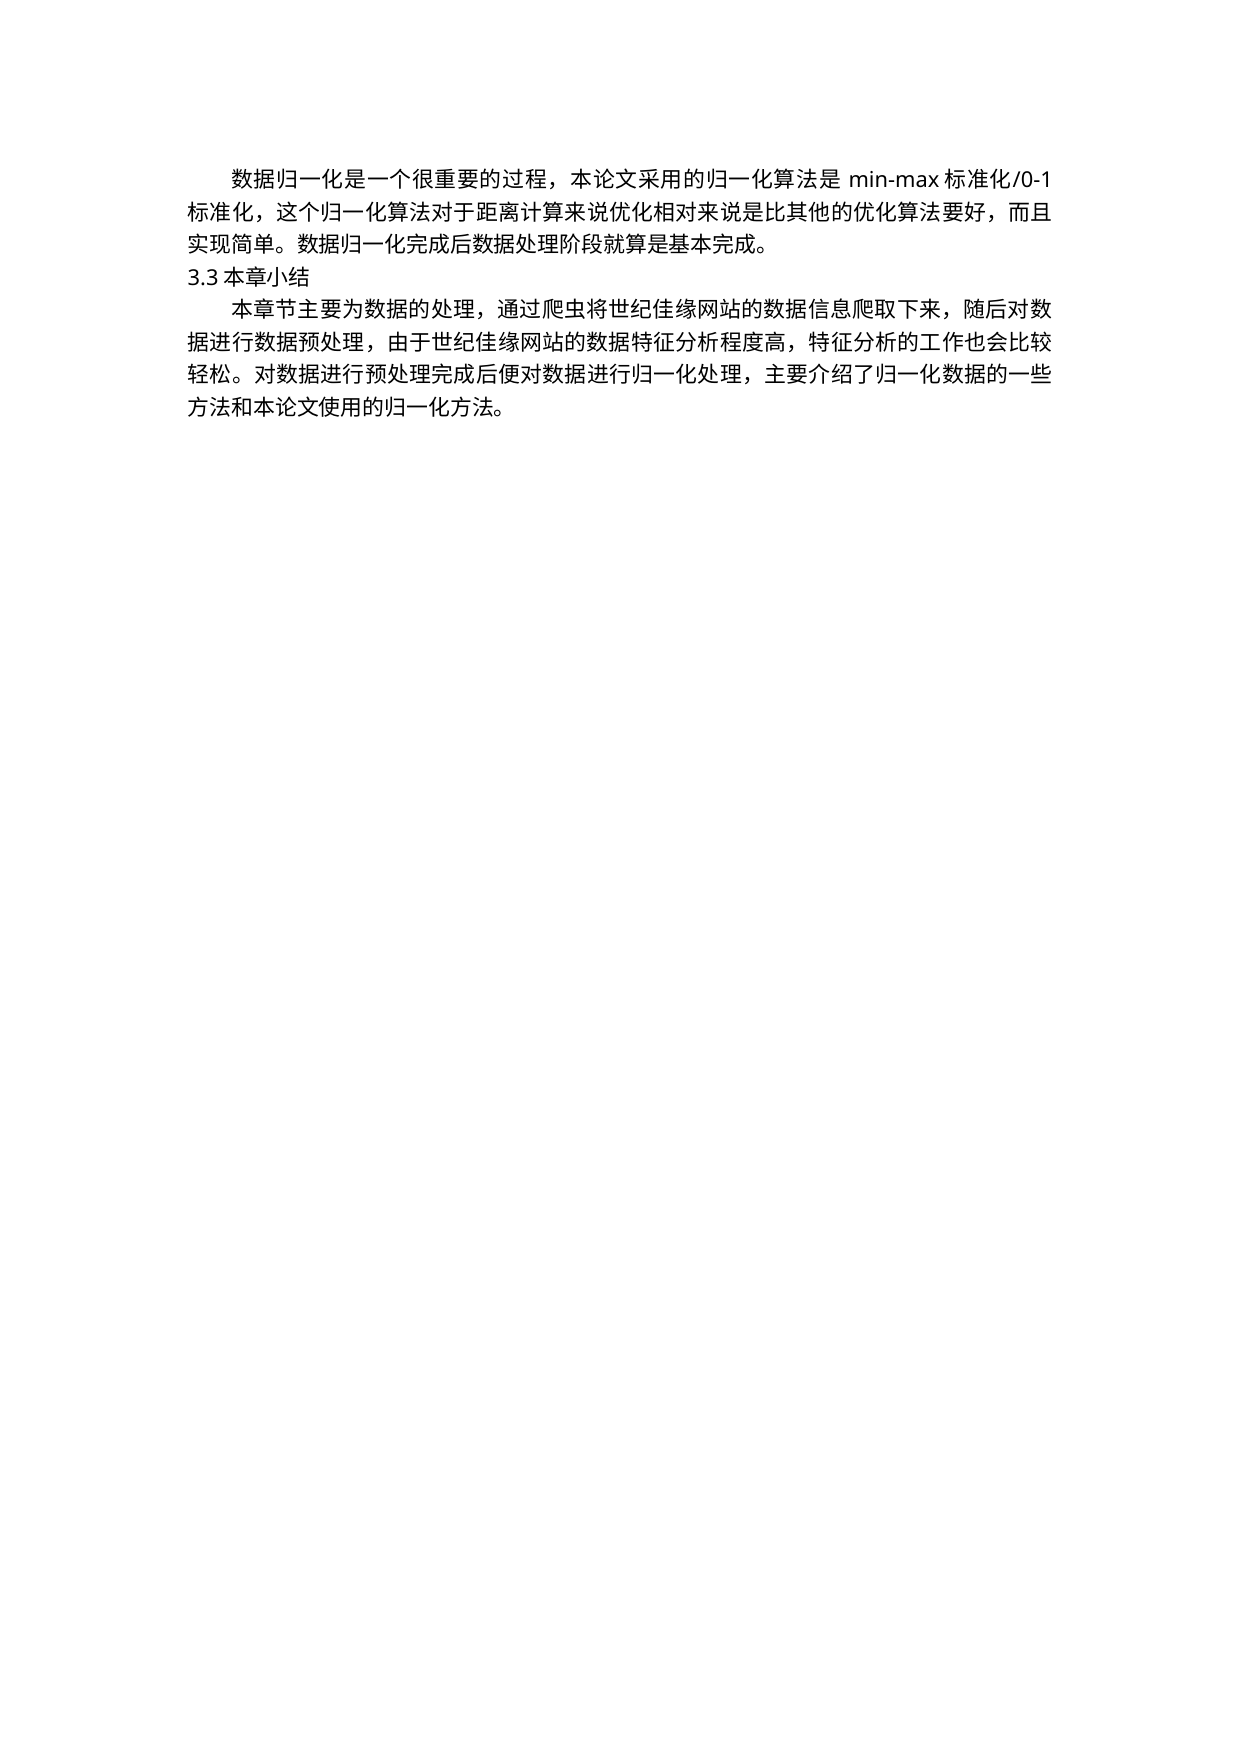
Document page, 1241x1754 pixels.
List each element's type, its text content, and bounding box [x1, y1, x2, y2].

text 本章节主要为数据的处理，通过爬虫将世纪佳缘网站的数据信息爬取下来，随后对数据进行数据预处理，由于世纪佳缘网站的数据特征分析程度高，特征分析的工作也会比较轻松。对数据进行预处理完成后便对数据进行归一化处理，主要介绍了归一化数据的一些方法和本论文使用的归一化方法。 [187, 292, 1053, 422]
text 3.3本章小结 [187, 259, 1053, 292]
text 数据归一化是一个很重要的过程，本论文采用的归一化算法是min-max标准化/0-1标准化，这个归一化算法对于距离计算来说优化相对来说是比其他的优化算法要好，而且实现简单。数据归一化完成后数据处理阶段就算是基本完成。 [187, 162, 1053, 259]
